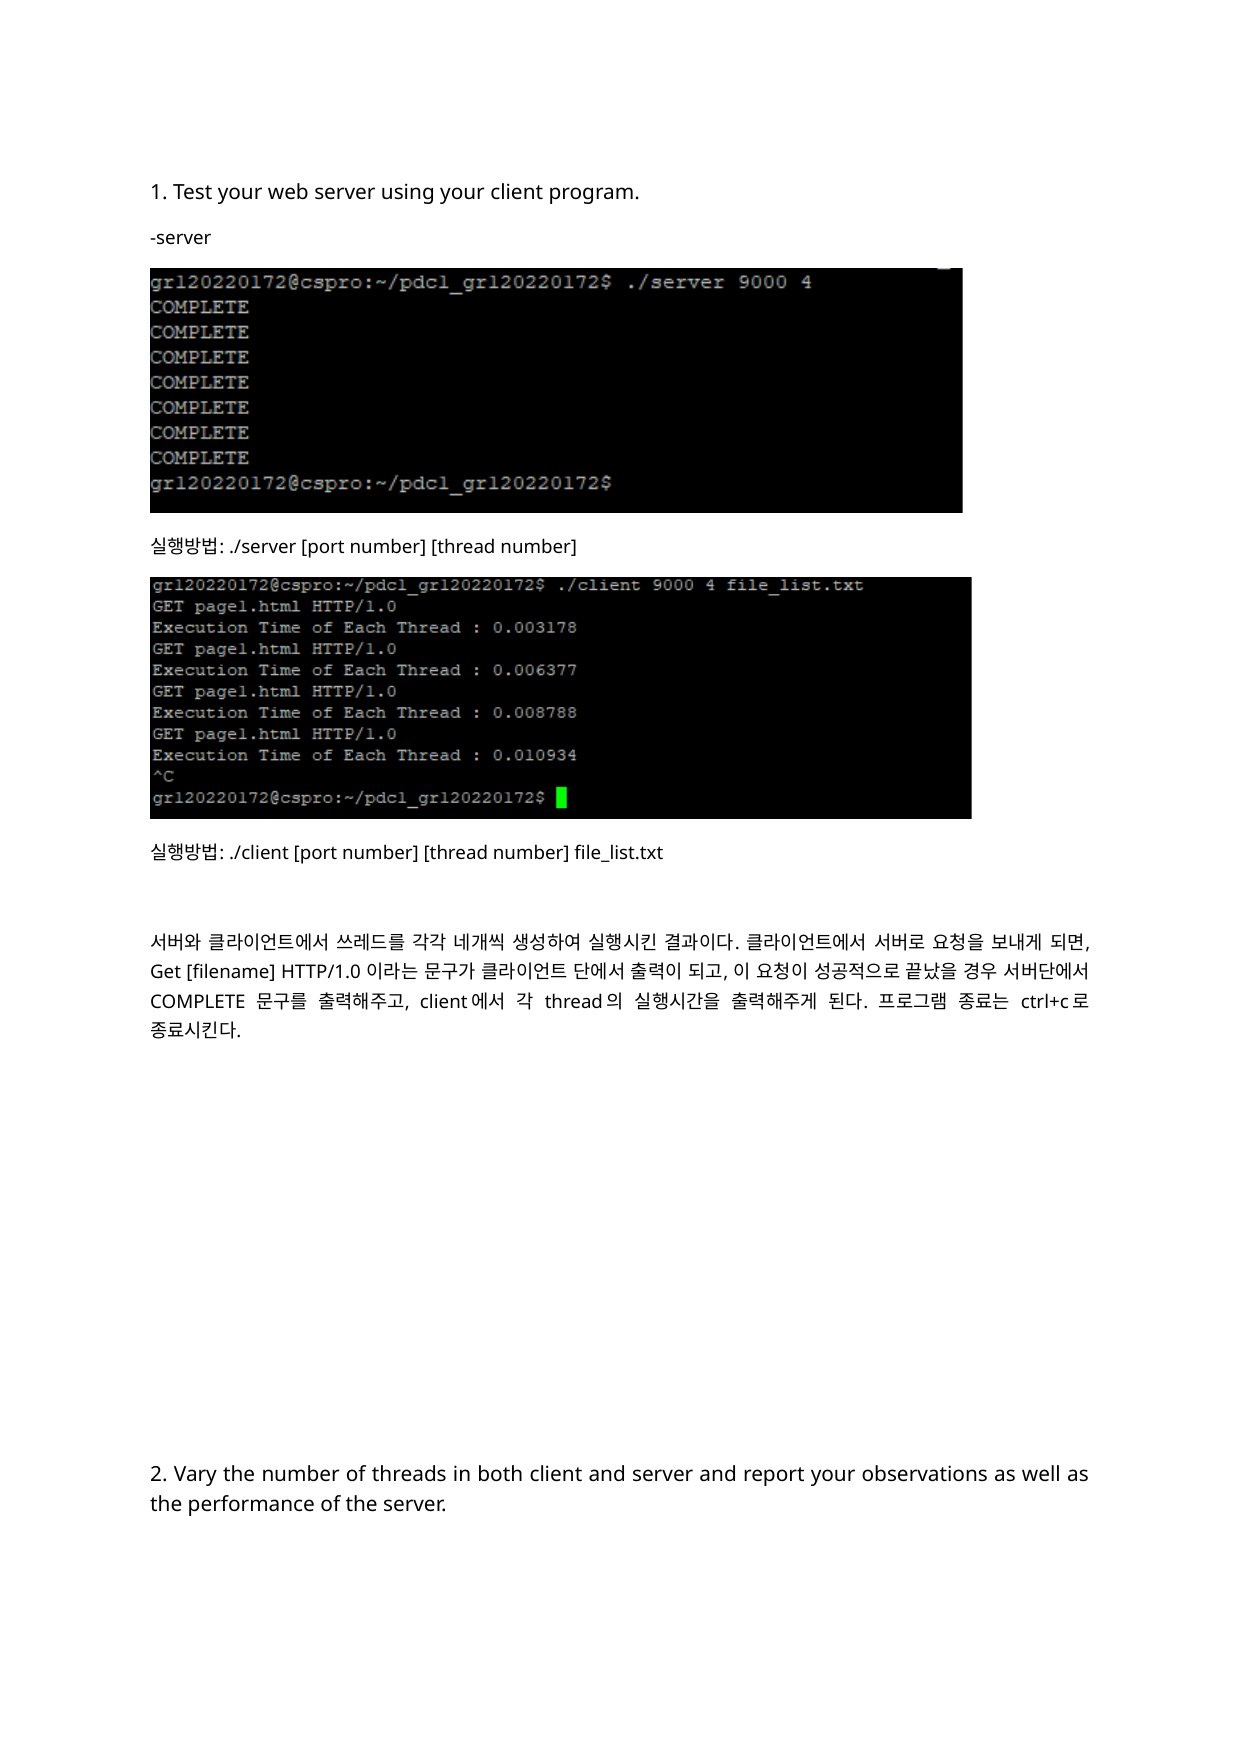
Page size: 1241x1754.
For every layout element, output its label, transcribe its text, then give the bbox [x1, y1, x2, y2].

text 1. Test your web server using your client program. [150, 177, 1090, 206]
text -server [150, 224, 1090, 250]
text 실행방법: ./client [port number] [thread number] file_list.txt [150, 838, 1090, 865]
text 서버와 클라이언트에서 쓰레드를 각각 네개씩 생성하여 실행시킨 결과이다. 클라이언트에서 서버로 요청을 보내게 되면, Get [filename] HTTP/1.0 이라는 문구가 클라이언트 단에서 출력이 되고, 이 요청이 성공적으로 끝났을 경우 서버단에서 COMPLETE 문구를 출력해주고, client에서 각 thread의 실행시간을 출력해주게 된다. 프로그램 종료는 ctrl+c로 종료시킨다. [150, 928, 1090, 1043]
text 실행방법: ./server [port number] [thread number] [150, 531, 1090, 558]
picture [150, 577, 972, 819]
text 2. Vary the number of threads in both client and server and report your observations as well as the performance of the server. [150, 1459, 1090, 1518]
picture [150, 268, 963, 513]
